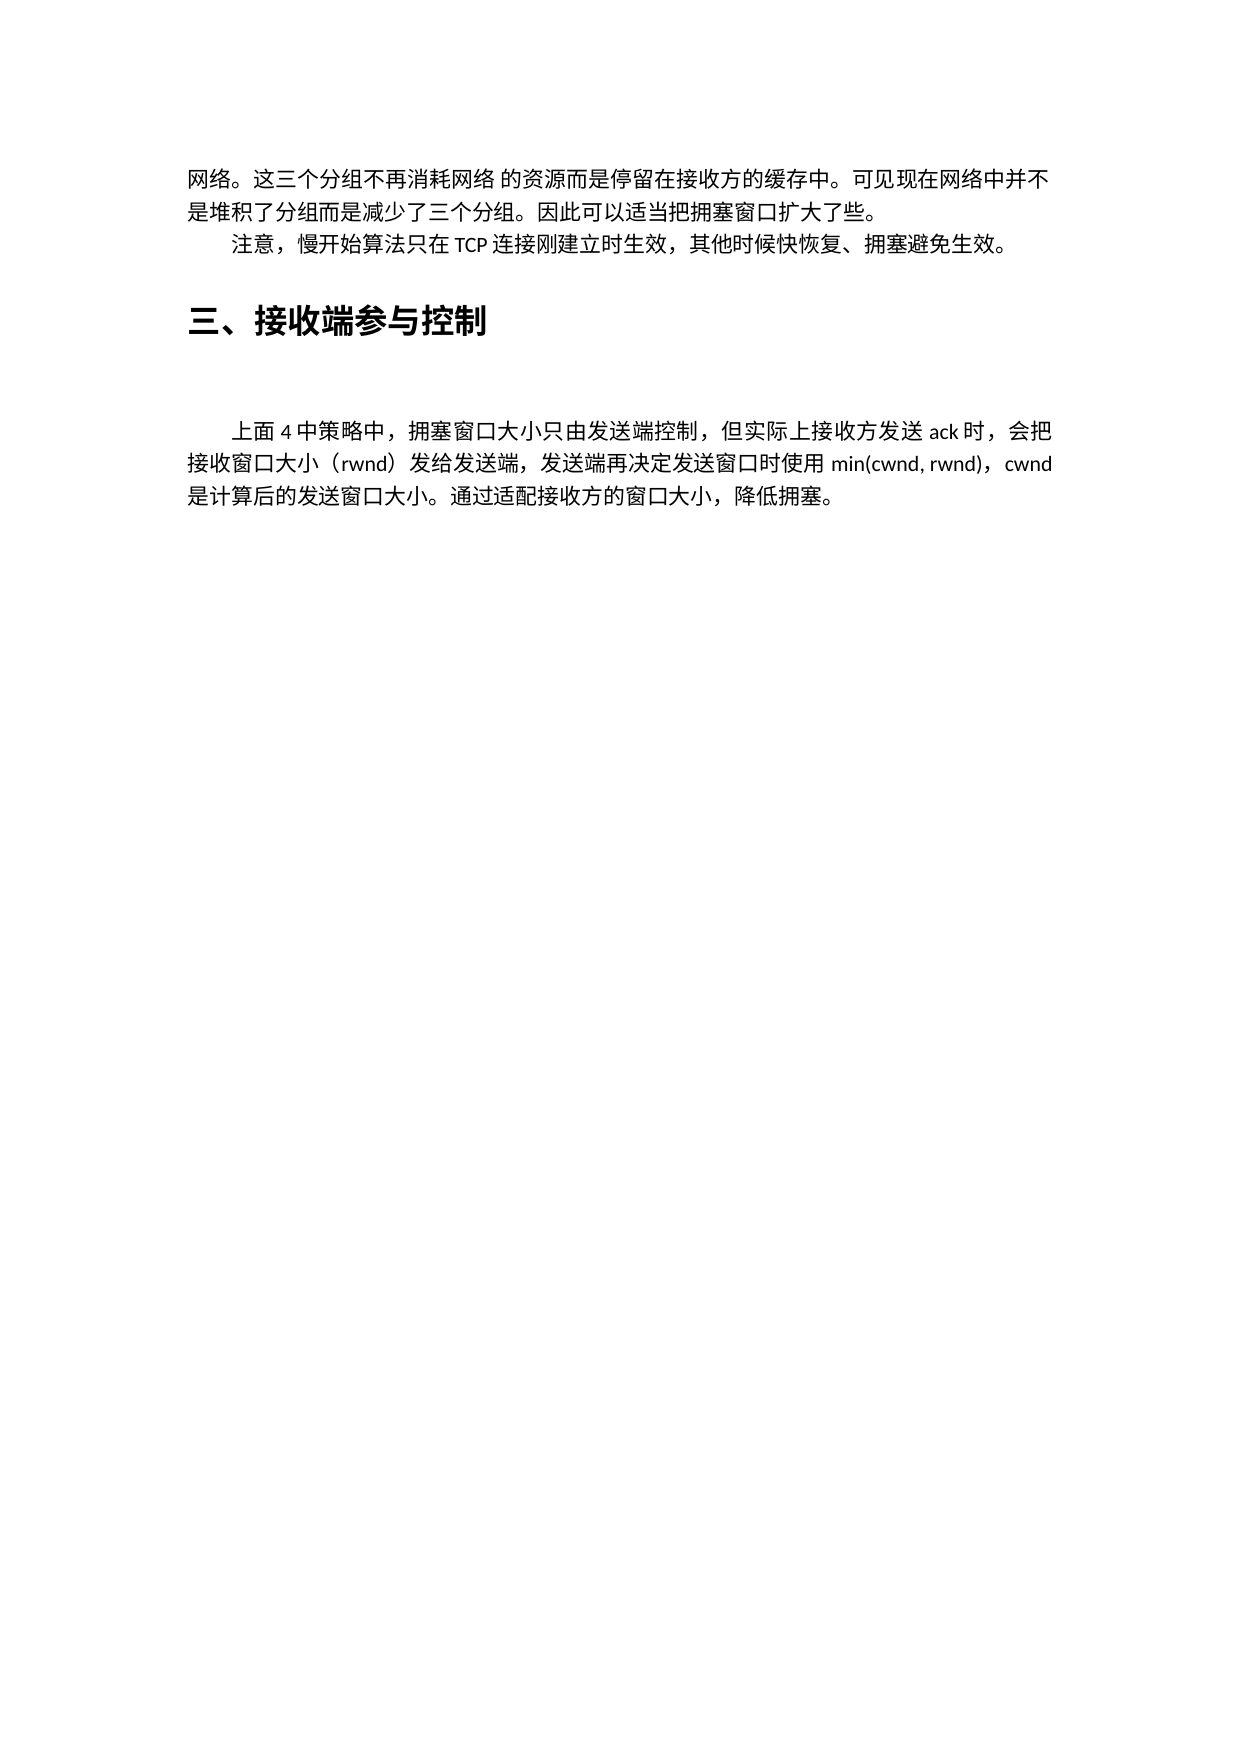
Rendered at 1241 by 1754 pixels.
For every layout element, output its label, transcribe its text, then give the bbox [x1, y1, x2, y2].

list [187, 162, 1053, 227]
subtitle 接收端参与控制 [187, 287, 1053, 352]
list 注意，慢开始算法只在TCP连接刚建立时生效，其他时候快恢复、拥塞避免生效。 [187, 227, 1053, 259]
list 上面4中策略中，拥塞窗口大小只由发送端控制，但实际上接收方发送ack时，会把接收窗口大小（rwnd）发给发送端，发送端再决定发送窗口时使用min(cwnd, rwnd)，cwnd是计算后的发送窗口大小。通过适配接收方的窗口大小，降低拥塞。 [187, 413, 1053, 511]
